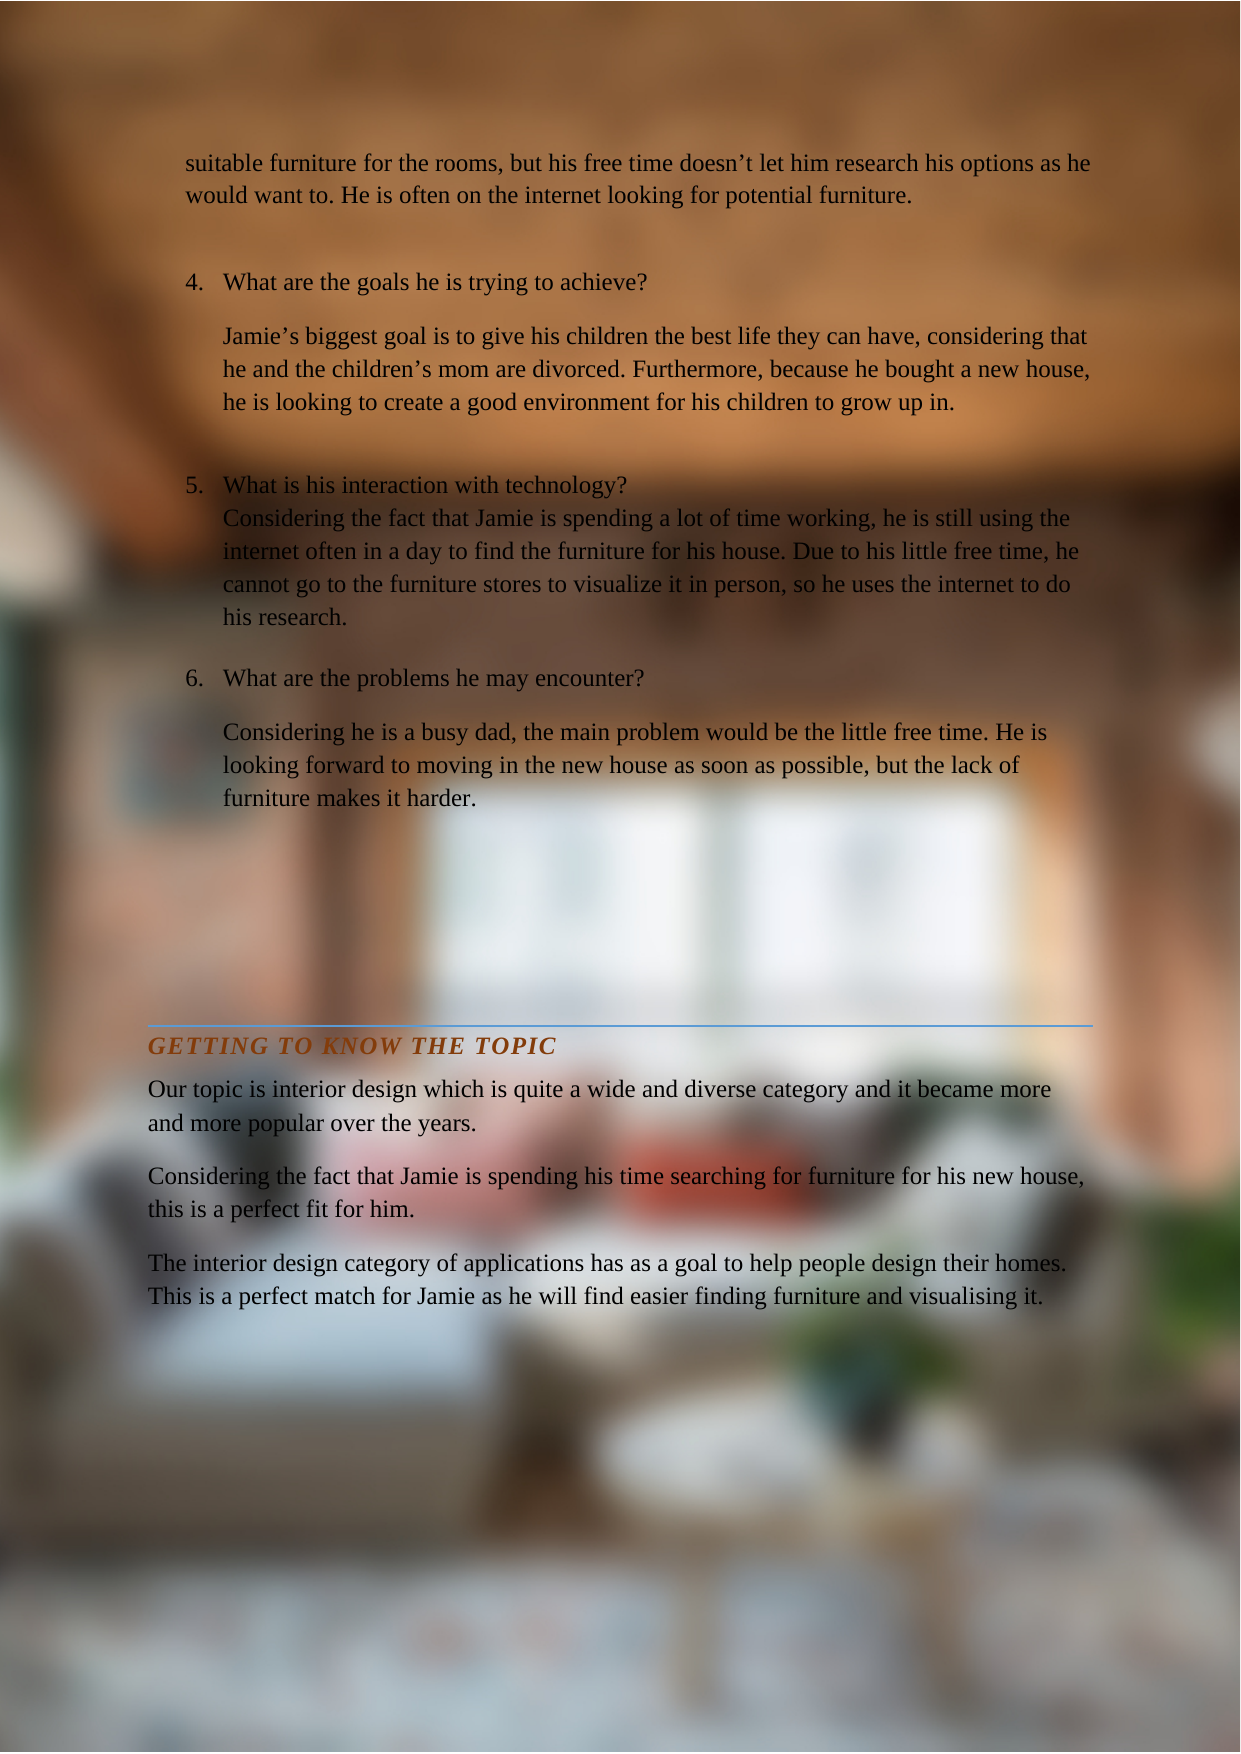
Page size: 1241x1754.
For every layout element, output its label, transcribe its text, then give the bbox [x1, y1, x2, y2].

picture [0, 1, 1241, 1752]
text Considering he is a busy dad, the main problem would be the little free time. He is looking forward to moving in the new house as soon as possible, but the lack of furniture makes it harder. [223, 717, 1093, 812]
list What is his interaction with technology? [185, 470, 1093, 499]
list Considering the fact that Jamie is spending a lot of time working, he is still using the internet often in a day to find the furniture for his house. Due to his little free time, he cannot go to the furniture stores to visualize it in person, so he uses the internet to do his research. [223, 503, 1093, 631]
subtitle Getting to know the topic [148, 1027, 1093, 1060]
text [185, 148, 1093, 209]
text Considering the fact that Jamie is spending his time searching for furniture for his new house, this is a perfect fit for him. [148, 1161, 1093, 1223]
text The interior design category of applications has as a goal to help people design their homes. This is a perfect match for Jamie as he will find easier finding furniture and visualising it. [148, 1248, 1093, 1310]
list What are the goals he is trying to achieve? [185, 267, 1093, 296]
text Our topic is interior design which is quite a wide and diverse category and it became more and more popular over the years. [148, 1074, 1093, 1136]
list What are the problems he may encounter? [185, 663, 1093, 692]
text Jamie’s biggest goal is to give his children the best life they can have, considering that he and the children’s mom are divorced. Furthermore, because he bought a new house, he is looking to create a good environment for his children to grow up in. [223, 321, 1093, 416]
